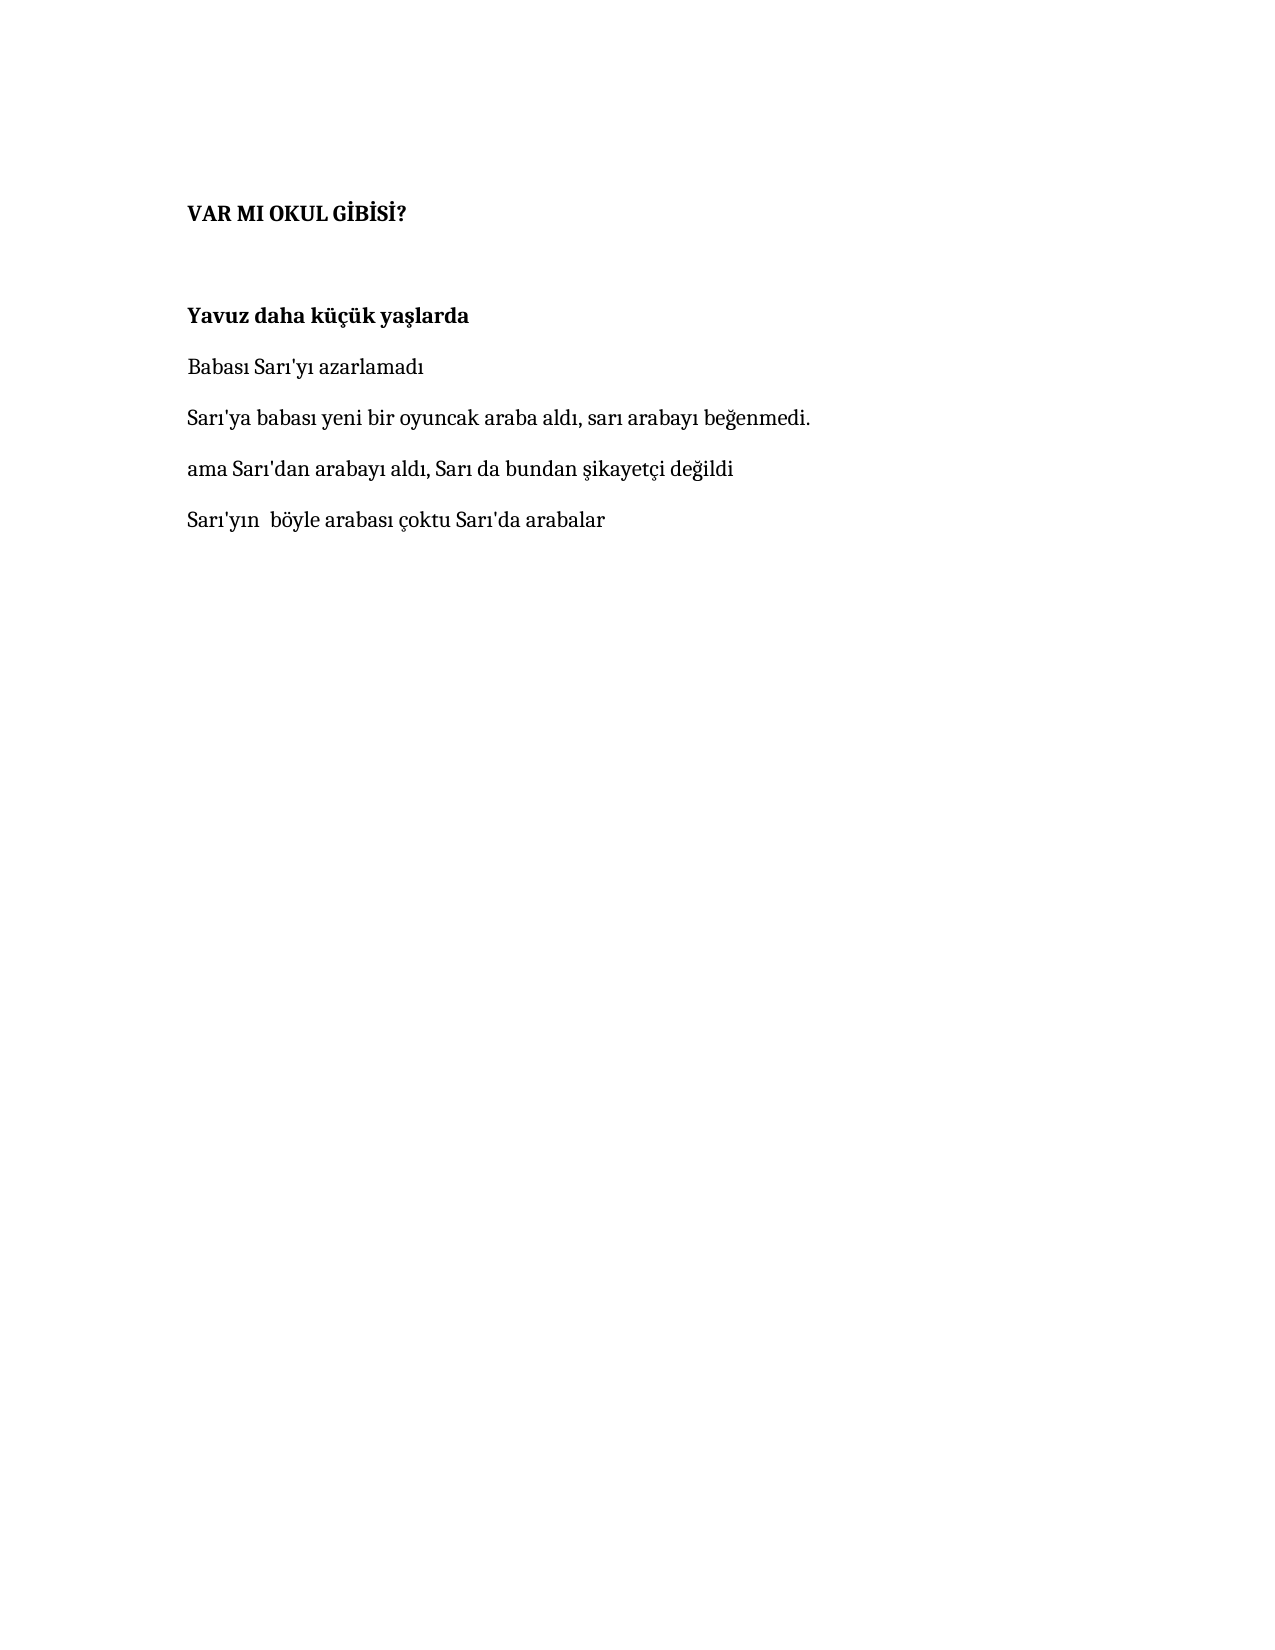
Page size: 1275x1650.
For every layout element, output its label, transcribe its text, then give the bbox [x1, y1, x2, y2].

text Yavuz daha küçük yaşlarda [187, 303, 1087, 329]
text ama Sarı'dan arabayı aldı, Sarı da bundan şikayetçi değildi [187, 456, 1087, 483]
text Sarı'yın böyle arabası çoktu Sarı'da arabalar [187, 507, 1087, 534]
text Sarı'ya babası yeni bir oyuncak araba aldı, sarı arabayı beğenmedi. [187, 405, 1087, 432]
text Babası Sarı'yı azarlamadı [187, 354, 1087, 381]
text VAR MI OKUL GİBİSİ? [187, 201, 1087, 227]
